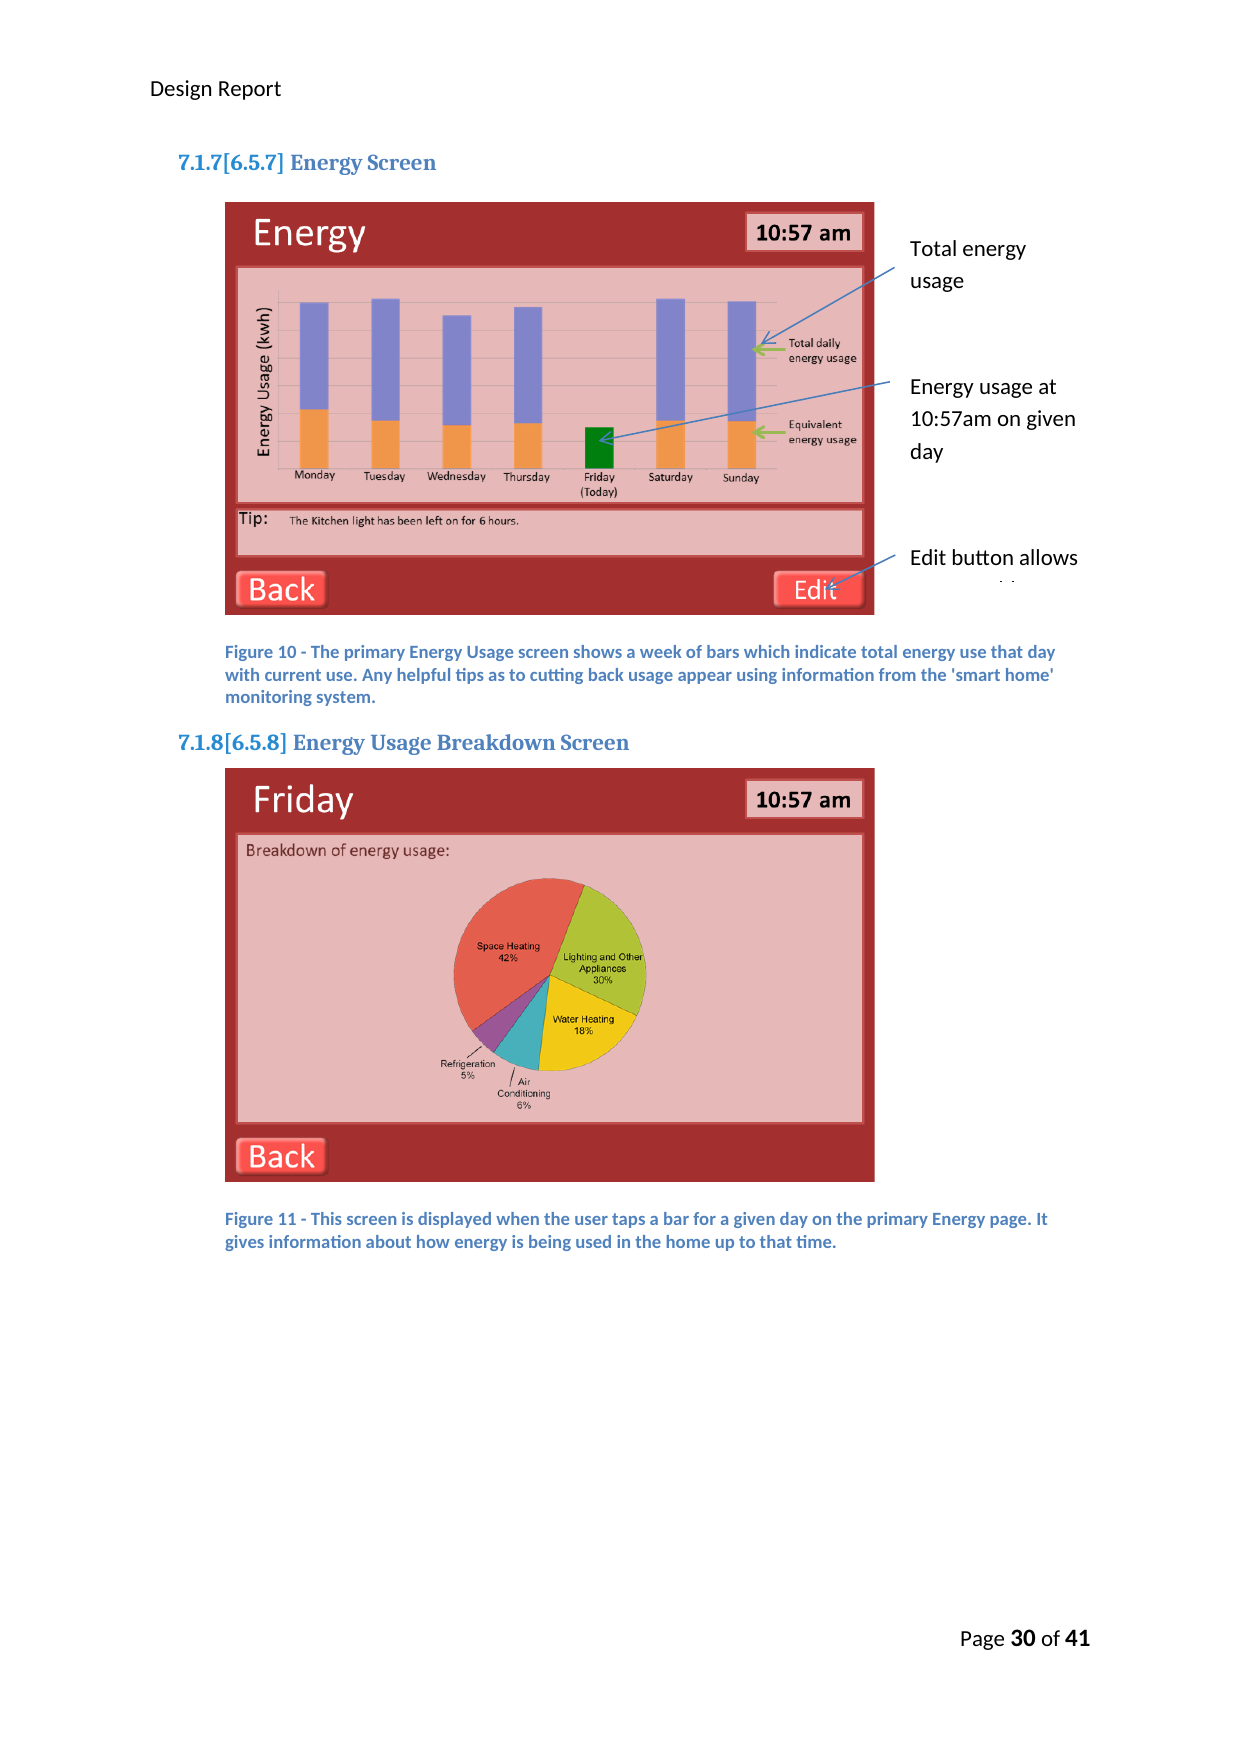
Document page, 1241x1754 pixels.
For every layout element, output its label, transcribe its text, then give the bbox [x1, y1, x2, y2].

picture [225, 768, 875, 1182]
text Figure 10 - The primary Energy Usage screen shows a week of bars which indicate total energy use that day with current use. Any helpful tips as to cutting back usage appear using information from the 'smart home' monitoring system. [225, 640, 1090, 709]
picture [225, 202, 875, 615]
subtitle Energy Usage Breakdown Screen [178, 729, 1090, 756]
subtitle Energy Screen [178, 150, 1090, 176]
text Figure 11 - This screen is displayed when the user taps a bar for a given day on the primary Energy page. It gives information about how energy is being used in the home up to that time. [225, 1207, 1090, 1253]
